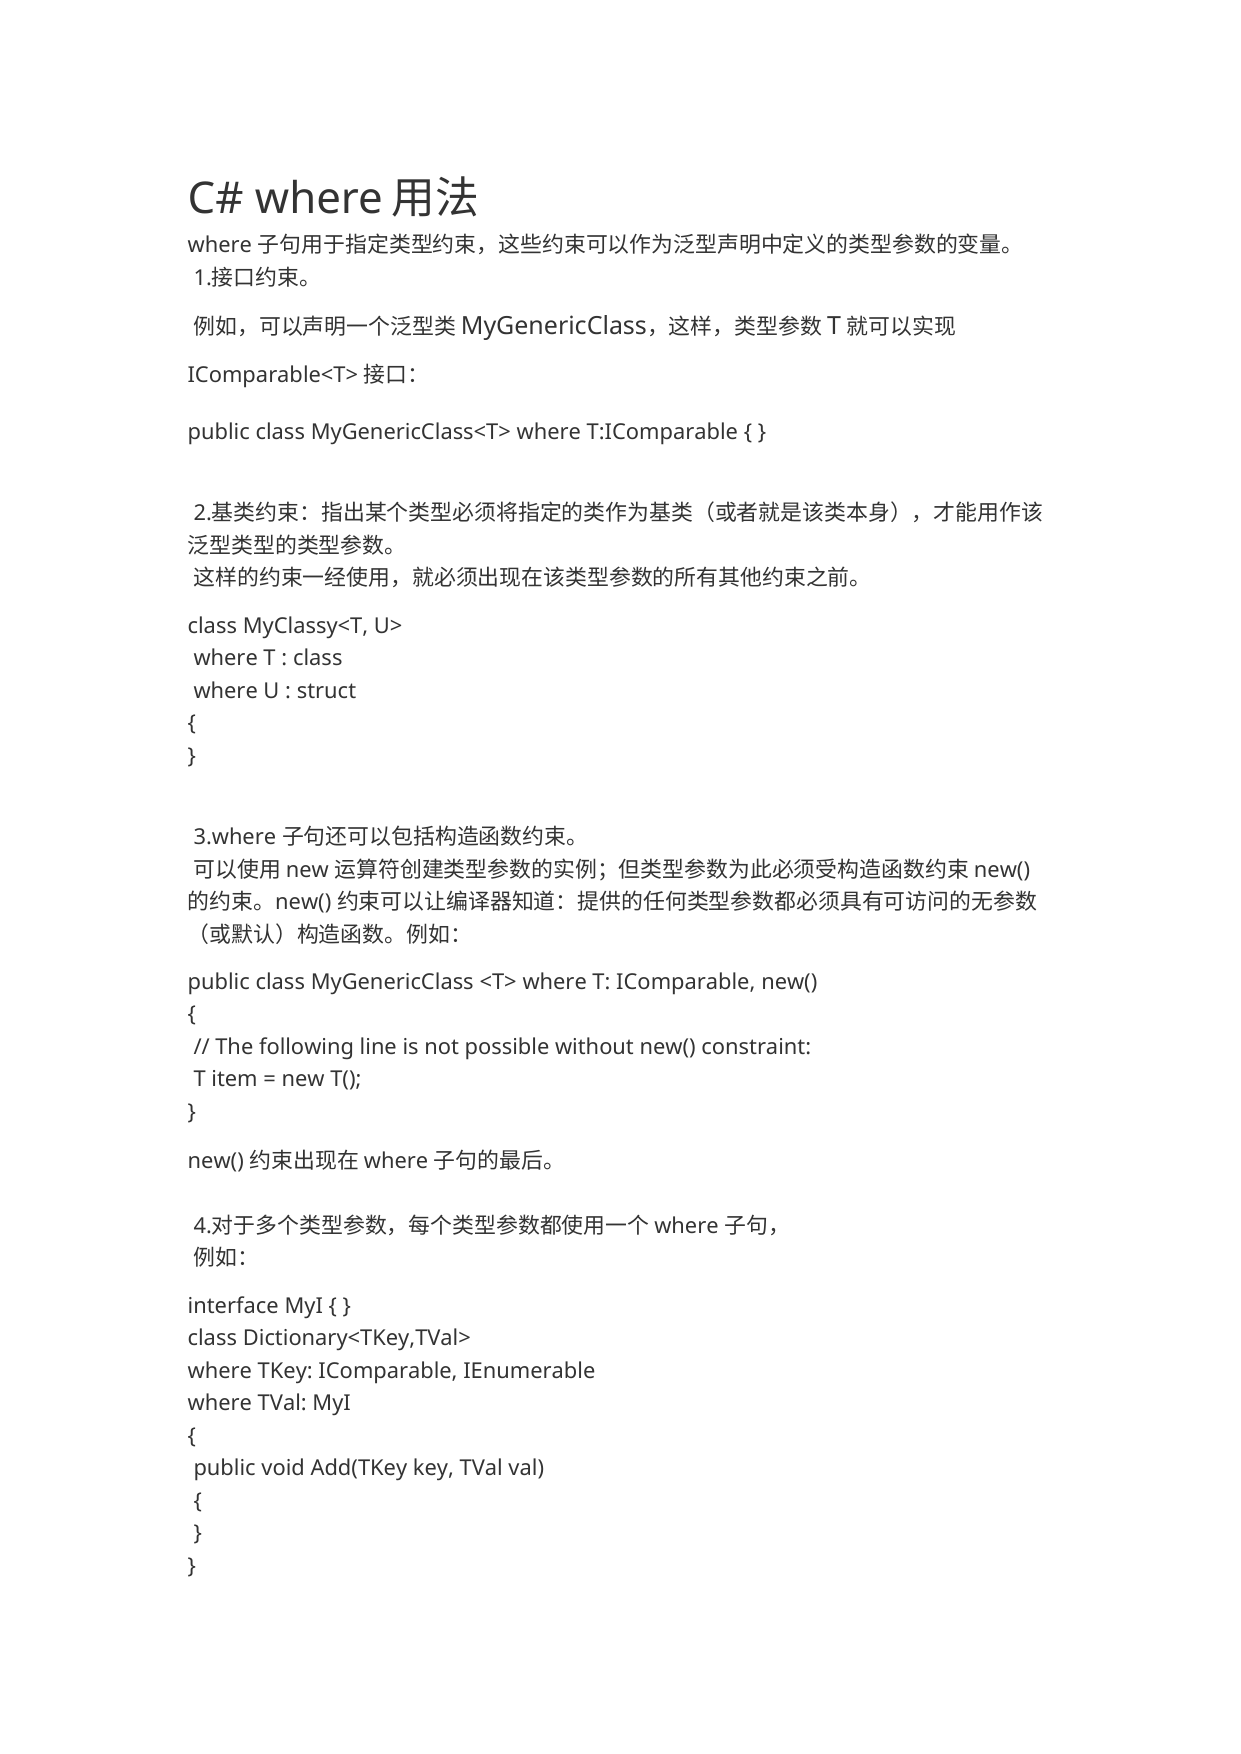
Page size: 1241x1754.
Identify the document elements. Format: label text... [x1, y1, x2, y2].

text public class MyGenericClass<T> where T:IComparable { } [187, 414, 1053, 447]
text 2.基类约束：指出某个类型必须将指定的类作为基类（或者就是该类本身），才能用作该泛型类型的类型参数。 这样的约束一经使用，就必须出现在该类型参数的所有其他约束之前。 [187, 463, 1053, 593]
text where 子句用于指定类型约束，这些约束可以作为泛型声明中定义的类型参数的变量。 1.接口约束。 例如，可以声明一个泛型类 MyGenericClass，这样，类型参数 T 就可以实现 IComparable<T> 接口： [187, 227, 1053, 389]
text C# where用法 [187, 162, 1053, 227]
text class MyClassy<T, U> where T : class where U : struct { } [187, 608, 1053, 771]
text 3.where 子句还可以包括构造函数约束。 可以使用 new 运算符创建类型参数的实例；但类型参数为此必须受构造函数约束 new() 的约束。new() 约束可以让编译器知道：提供的任何类型参数都必须具有可访问的无参数（或默认）构造函数。例如： [187, 786, 1053, 949]
text public class MyGenericClass <T> where T: IComparable, new() { // The following line is not possible without new() constraint: T item = new T(); } [187, 964, 1053, 1127]
text new() 约束出现在 where 子句的最后。 4.对于多个类型参数，每个类型参数都使用一个 where 子句， 例如： [187, 1143, 1053, 1273]
text interface MyI { } class Dictionary<TKey,TVal> where TKey: IComparable, IEnumerable where TVal: MyI { public void Add(TKey key, TVal val) { } } [187, 1288, 1053, 1581]
